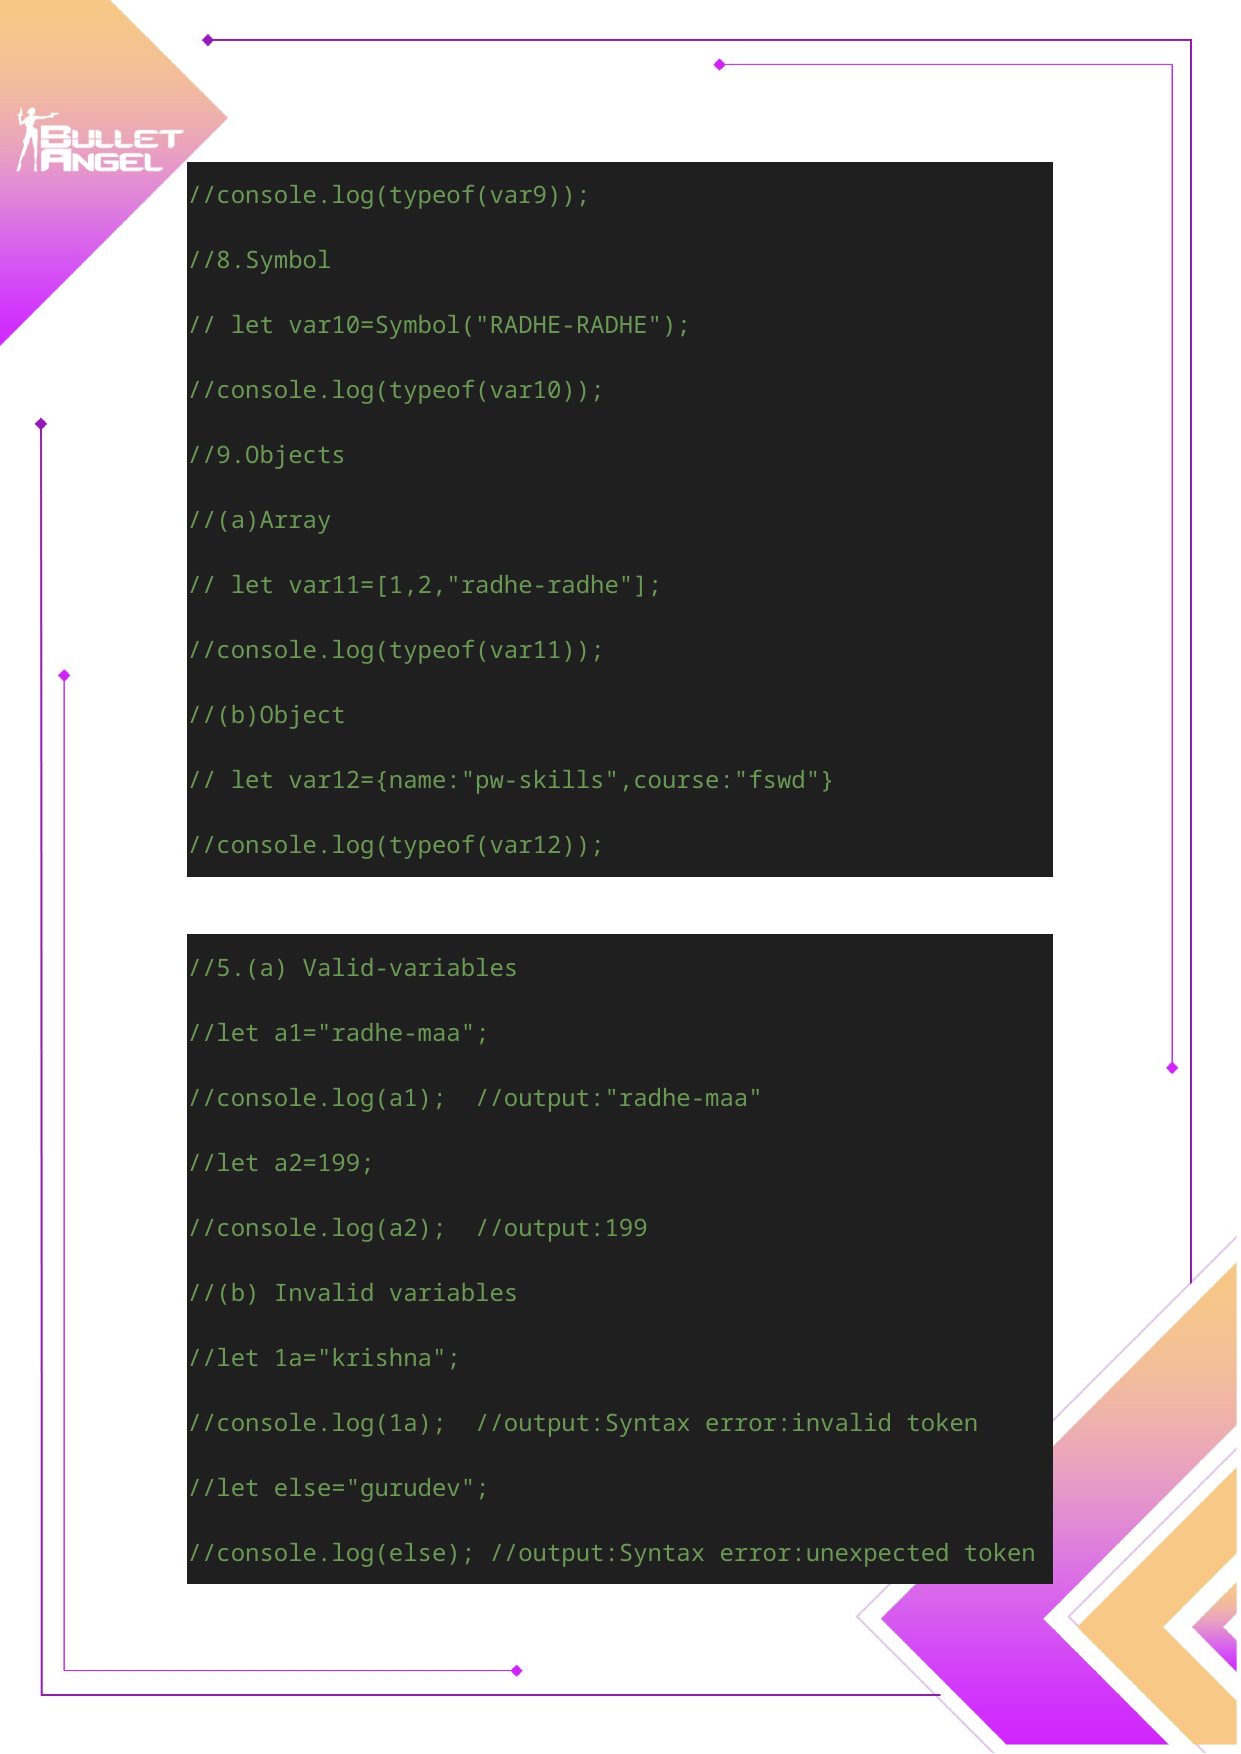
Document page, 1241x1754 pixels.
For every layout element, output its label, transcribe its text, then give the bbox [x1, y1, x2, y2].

text // let var10=Symbol("RADHE-RADHE"); [187, 292, 1053, 357]
text //console.log(a1); //output:"radhe-maa" [187, 1064, 1053, 1129]
text //let a1="radhe-maa"; [187, 999, 1053, 1064]
text //console.log(typeof(var11)); [187, 617, 1053, 682]
text //8.Symbol [187, 227, 1053, 292]
picture [0, 0, 1237, 1753]
text //(b) Invalid variables [187, 1259, 1053, 1324]
text //let 1a="krishna"; [187, 1324, 1053, 1389]
text //(a)Array [187, 487, 1053, 552]
text //console.log(typeof(var12)); [187, 812, 1053, 877]
text //console.log(typeof(var10)); [187, 357, 1053, 422]
text //let a2=199; [187, 1129, 1053, 1194]
text //console.log(typeof(var9)); [187, 162, 1053, 227]
text //console.log(1a); //output:Syntax error:invalid token [187, 1389, 1053, 1454]
text //console.log(a2); //output:199 [187, 1194, 1053, 1259]
text //9.Objects [187, 422, 1053, 487]
text //console.log(else); //output:Syntax error:unexpected token [187, 1519, 1053, 1584]
text // let var11=[1,2,"radhe-radhe"]; [187, 552, 1053, 617]
text //(b)Object [187, 682, 1053, 747]
text //let else="gurudev"; [187, 1454, 1053, 1519]
text //5.(a) Valid-variables [187, 934, 1053, 999]
text // let var12={name:"pw-skills",course:"fswd"} [187, 747, 1053, 812]
